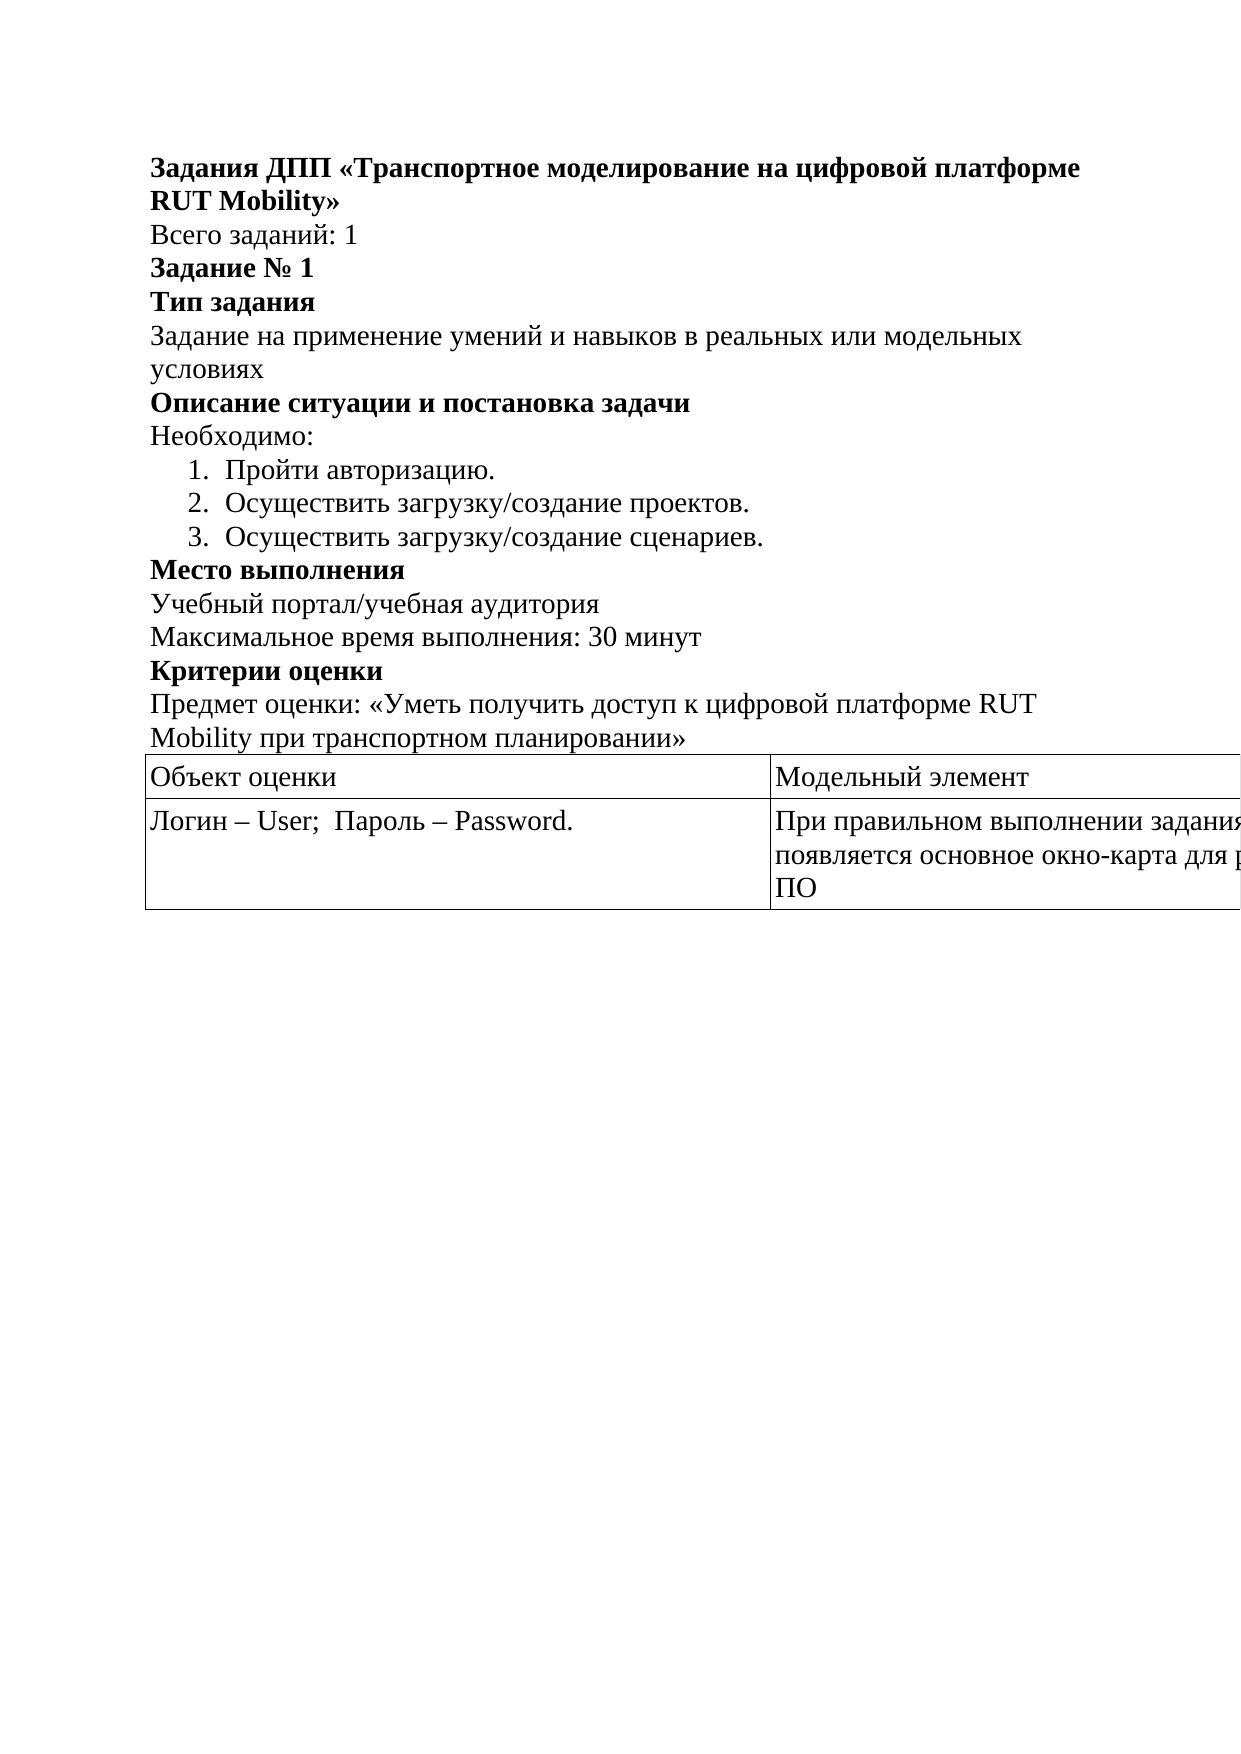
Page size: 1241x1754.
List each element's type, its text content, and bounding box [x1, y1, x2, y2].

text Задание на применение умений и навыков в реальных или модельных условиях [150, 318, 1090, 385]
table_header Объект оценки [146, 755, 770, 798]
text Учебный портал/учебная аудитория [150, 586, 1090, 619]
table_header Модельный элемент [771, 755, 1240, 798]
list Пройти авторизацию. [187, 452, 1090, 485]
text Максимальное время выполнения: 30 минут [150, 619, 1090, 653]
list Осуществить загрузку/создание сценариев. [187, 519, 1090, 552]
title Задания ДПП «Транспортное моделирование на цифровой платформе RUT Mobility» [150, 150, 1090, 217]
table_cell При правильном выполнении задания на экране появляется основное окно-карта для работы в ПО [771, 799, 1240, 909]
text Место выполнения [150, 552, 1090, 586]
text Предмет оценки: «Уметь получить доступ к цифровой платформе RUT Mobility при транспортном планировании» [150, 687, 1090, 754]
table_cell Логин – User; Пароль – Password. [146, 799, 770, 909]
text Тип задания [150, 284, 1090, 318]
text Задание № 1 [150, 251, 1090, 284]
text Всего заданий: 1 [150, 217, 1090, 251]
text Критерии оценки [150, 653, 1090, 687]
text Необходимо: [150, 418, 1090, 452]
list Осуществить загрузку/создание проектов. [187, 485, 1090, 519]
text Описание ситуации и постановка задачи [150, 385, 1090, 418]
